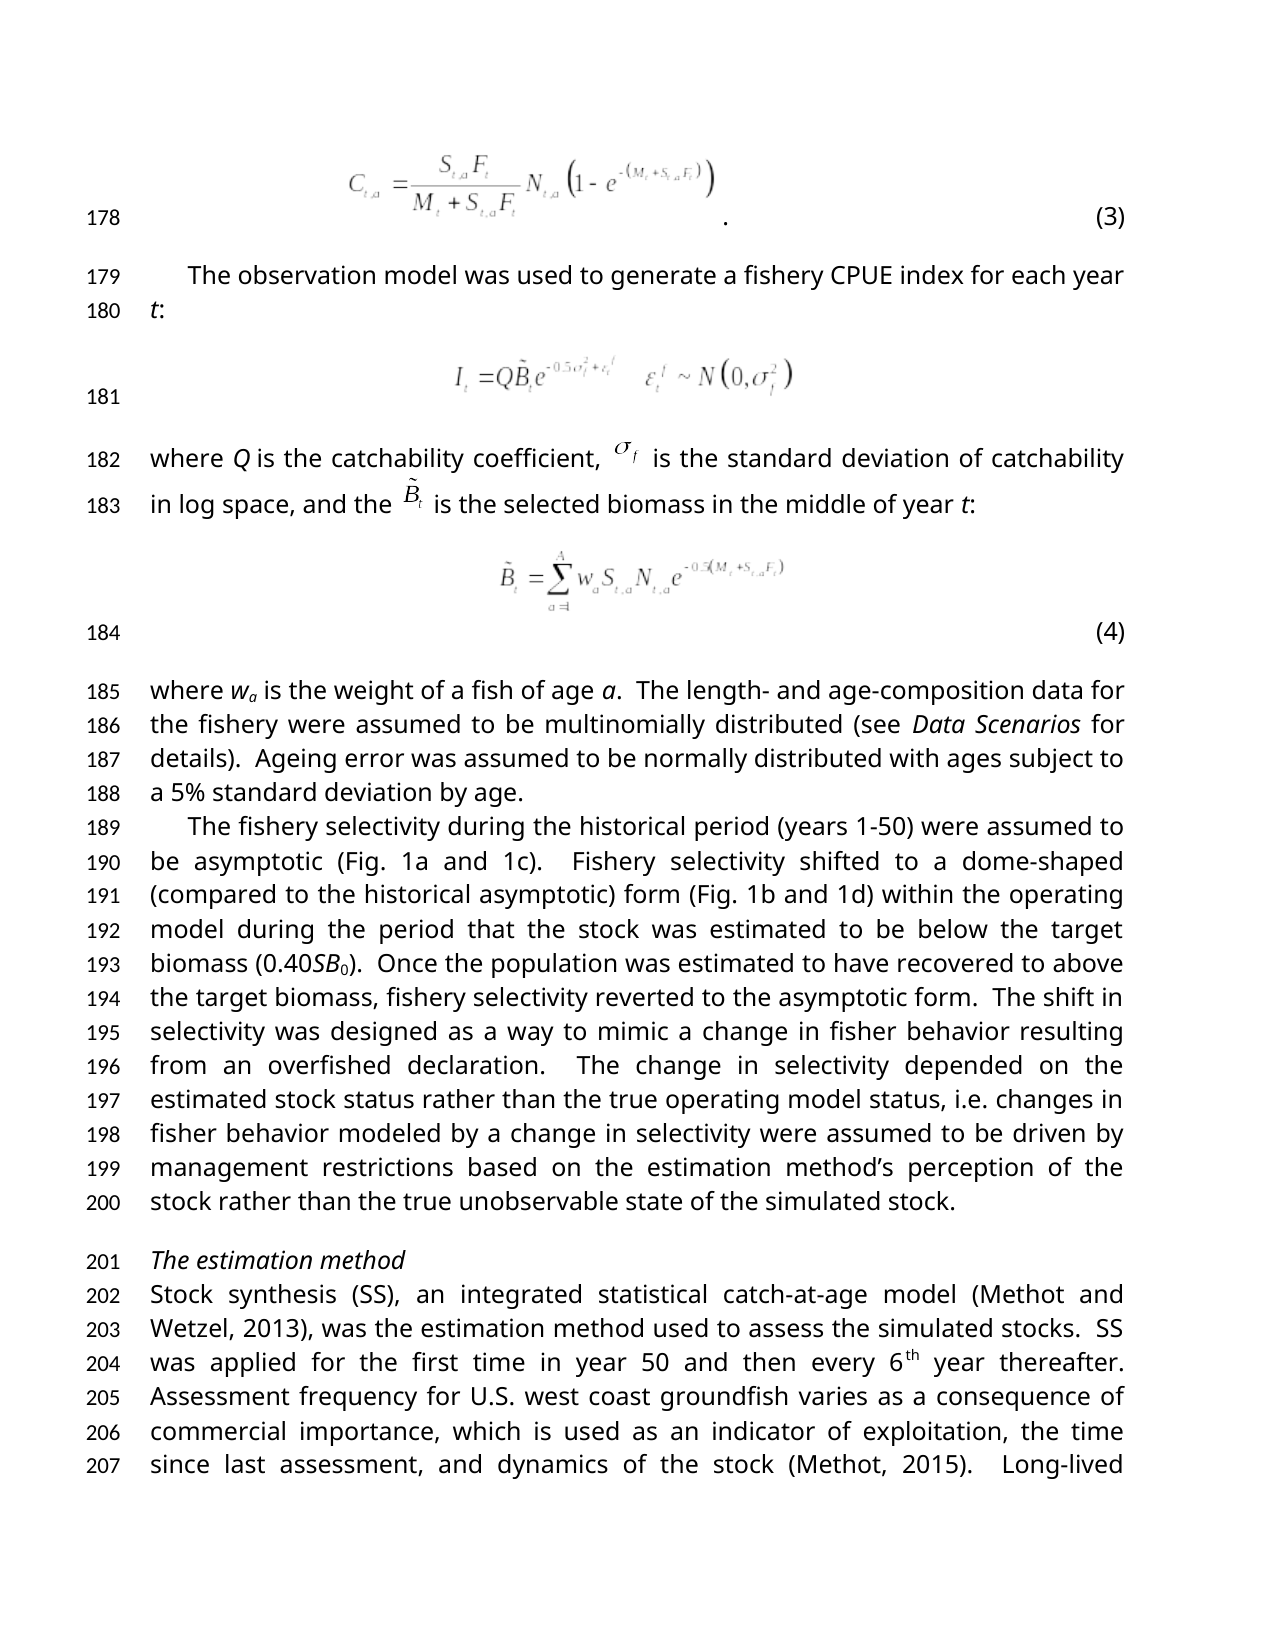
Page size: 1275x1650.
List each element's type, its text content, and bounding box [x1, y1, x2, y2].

subtitle The estimation method [150, 1243, 1125, 1277]
text where Q is the catchability coefficient, is the standard deviation of catchability in log space, and the is the selected biomass in the middle of year t: [150, 429, 1125, 521]
text . (3) [150, 150, 1125, 232]
text where wa is the weight of a fish of age a. The length- and age-composition data for the fishery were assumed to be multinomially distributed (see Data Scenarios for details). Ageing error was assumed to be normally distributed with ages subject to a 5% standard deviation by age. [150, 673, 1125, 809]
text (4) [150, 546, 1125, 648]
text The observation model was used to generate a fishery CPUE index for each year t: [150, 257, 1125, 325]
text The fishery selectivity during the historical period (years 1-50) were assumed to be asymptotic (Fig. 1a and 1c). Fishery selectivity shifted to a dome-shaped (compared to the historical asymptotic) form within the operating model during the period that the stock was estimated to be below the target biomass (0.40SB0). Once the population was estimated to have recovered to above the target biomass, fishery selectivity reverted to the asymptotic form. The shift in selectivity was designed as a way to mimic a change in fisher behavior resulting from an overfished declaration. The change in selectivity depended on the estimated stock status rather than the true operating model status, i.e. changes in fisher behavior modeled by a change in selectivity were assumed to be driven by management restrictions based on the estimation method’s perception of the stock rather than the true unobservable state of the simulated stock. [150, 809, 1125, 1218]
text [150, 1277, 1125, 1481]
